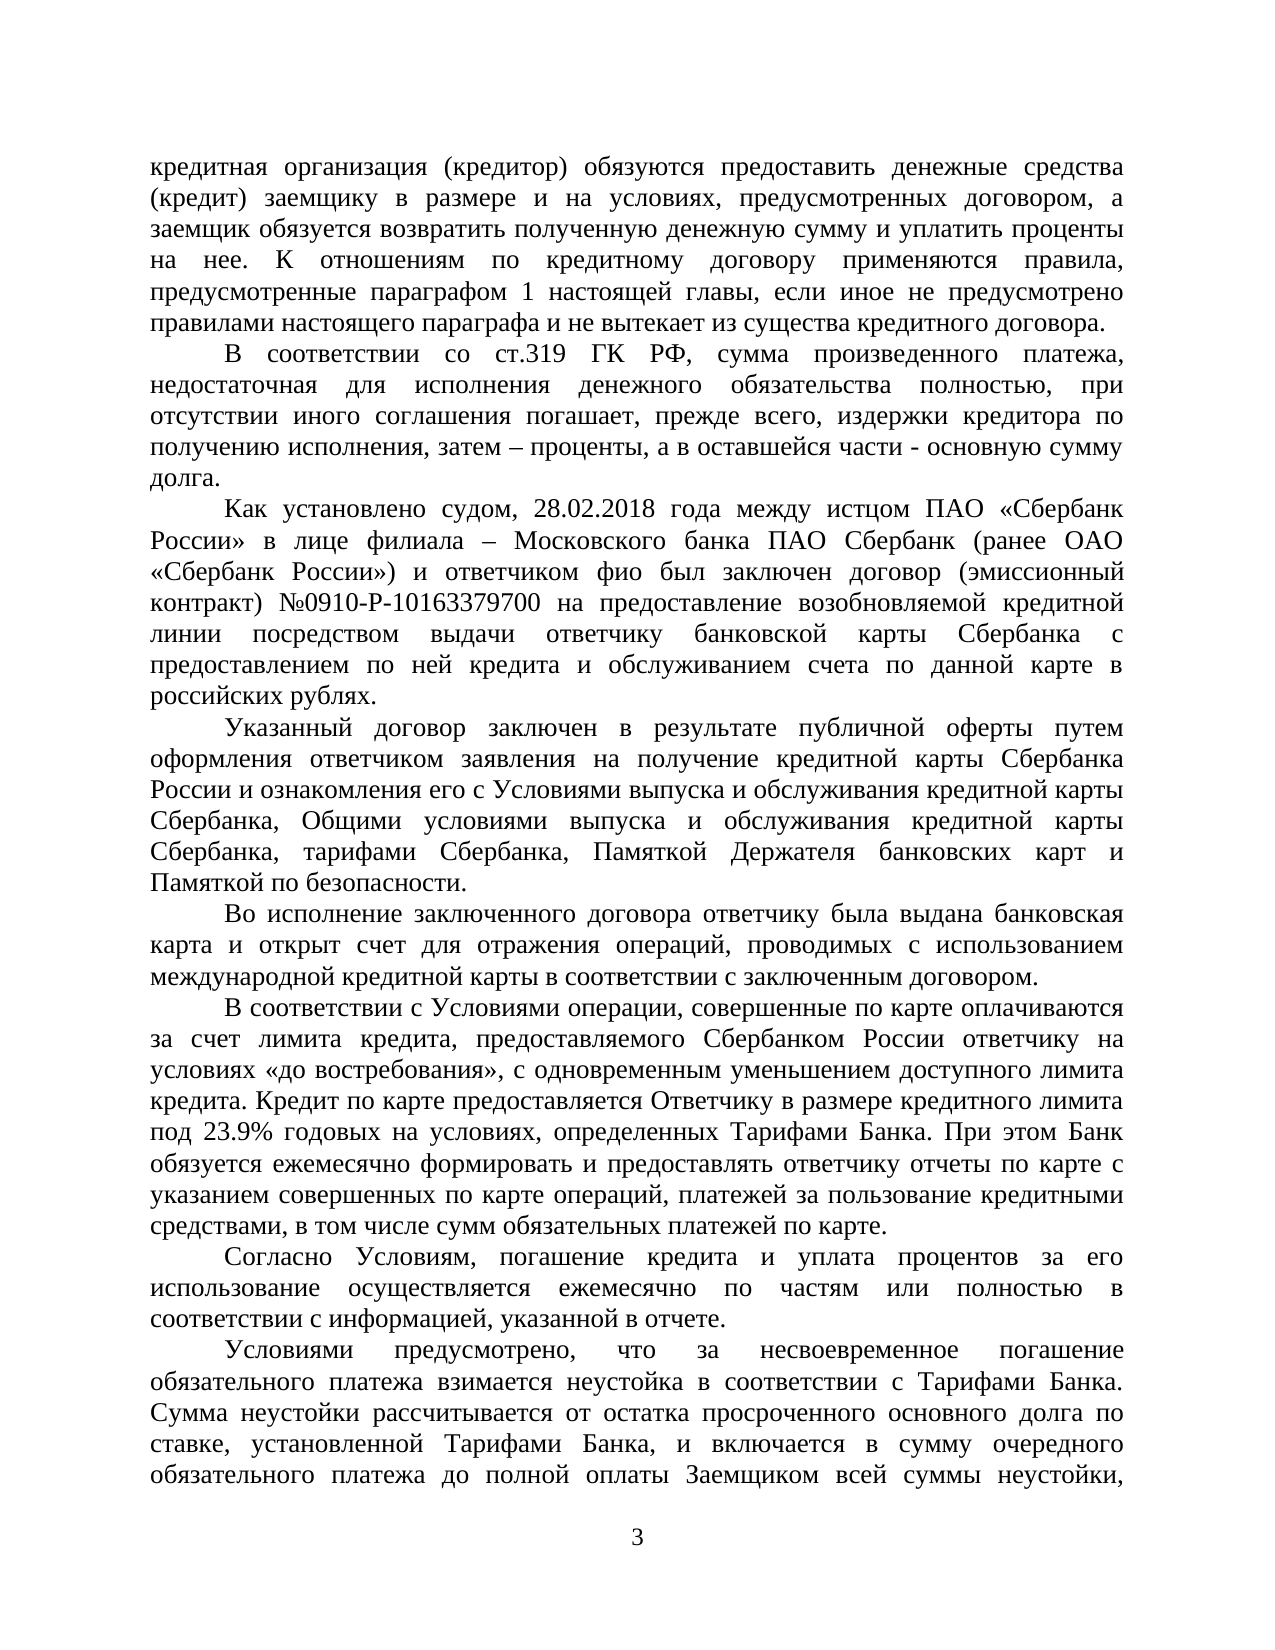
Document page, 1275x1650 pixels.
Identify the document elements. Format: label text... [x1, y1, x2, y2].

text В соответствии со ст.319 ГК РФ, сумма произведенного платежа, недостаточная для исполнения денежного обязательства полностью, при отсутствии иного соглашения погашает, прежде всего, издержки кредитора по получению исполнения, затем – проценты, а в оставшейся части - основную сумму долга. [150, 337, 1125, 493]
text Во исполнение заключенного договора ответчику была выдана банковская карта и открыт счет для отражения операций, проводимых с использованием международной кредитной карты в соответствии с заключенным договором. [150, 897, 1125, 991]
text Указанный договор заключен в результате публичной оферты путем оформления ответчиком заявления на получение кредитной карты Сбербанка России и ознакомления его с Условиями выпуска и обслуживания кредитной карты Сбербанка, Общими условиями выпуска и обслуживания кредитной карты Сбербанка, тарифами Сбербанка, Памяткой Держателя банковских карт и Памяткой по безопасности. [150, 711, 1125, 897]
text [150, 1333, 1125, 1489]
text В соответствии с Условиями операции, совершенные по карте оплачиваются за счет лимита кредита, предоставляемого Сбербанком России ответчику на условиях «до востребования», с одновременным уменьшением доступного лимита кредита. Кредит по карте предоставляется Ответчику в размере кредитного лимита под 23.9% годовых на условиях, определенных Тарифами Банка. При этом Банк обязуется ежемесячно формировать и предоставлять ответчику отчеты по карте с указанием совершенных по карте операций, платежей за пользование кредитными средствами, в том числе сумм обязательных платежей по карте. [150, 991, 1125, 1240]
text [150, 150, 1125, 337]
text Согласно Условиям, погашение кредита и уплата процентов за его использование осуществляется ежемесячно по частям или полностью в соответствии с информацией, указанной в отчете. [150, 1240, 1125, 1333]
text Как установлено судом, 28.02.2018 года между истцом ПАО «Сбербанк России» в лице филиала – Московского банка ПАО Сбербанк (ранее ОАО «Сбербанк России») и ответчиком фио был заключен договор (эмиссионный контракт) №0910-Р-10163379700 на предоставление возобновляемой кредитной линии посредством выдачи ответчику банковской карты Сбербанка с предоставлением по ней кредита и обслуживанием счета по данной карте в российских рублях. [150, 493, 1125, 711]
